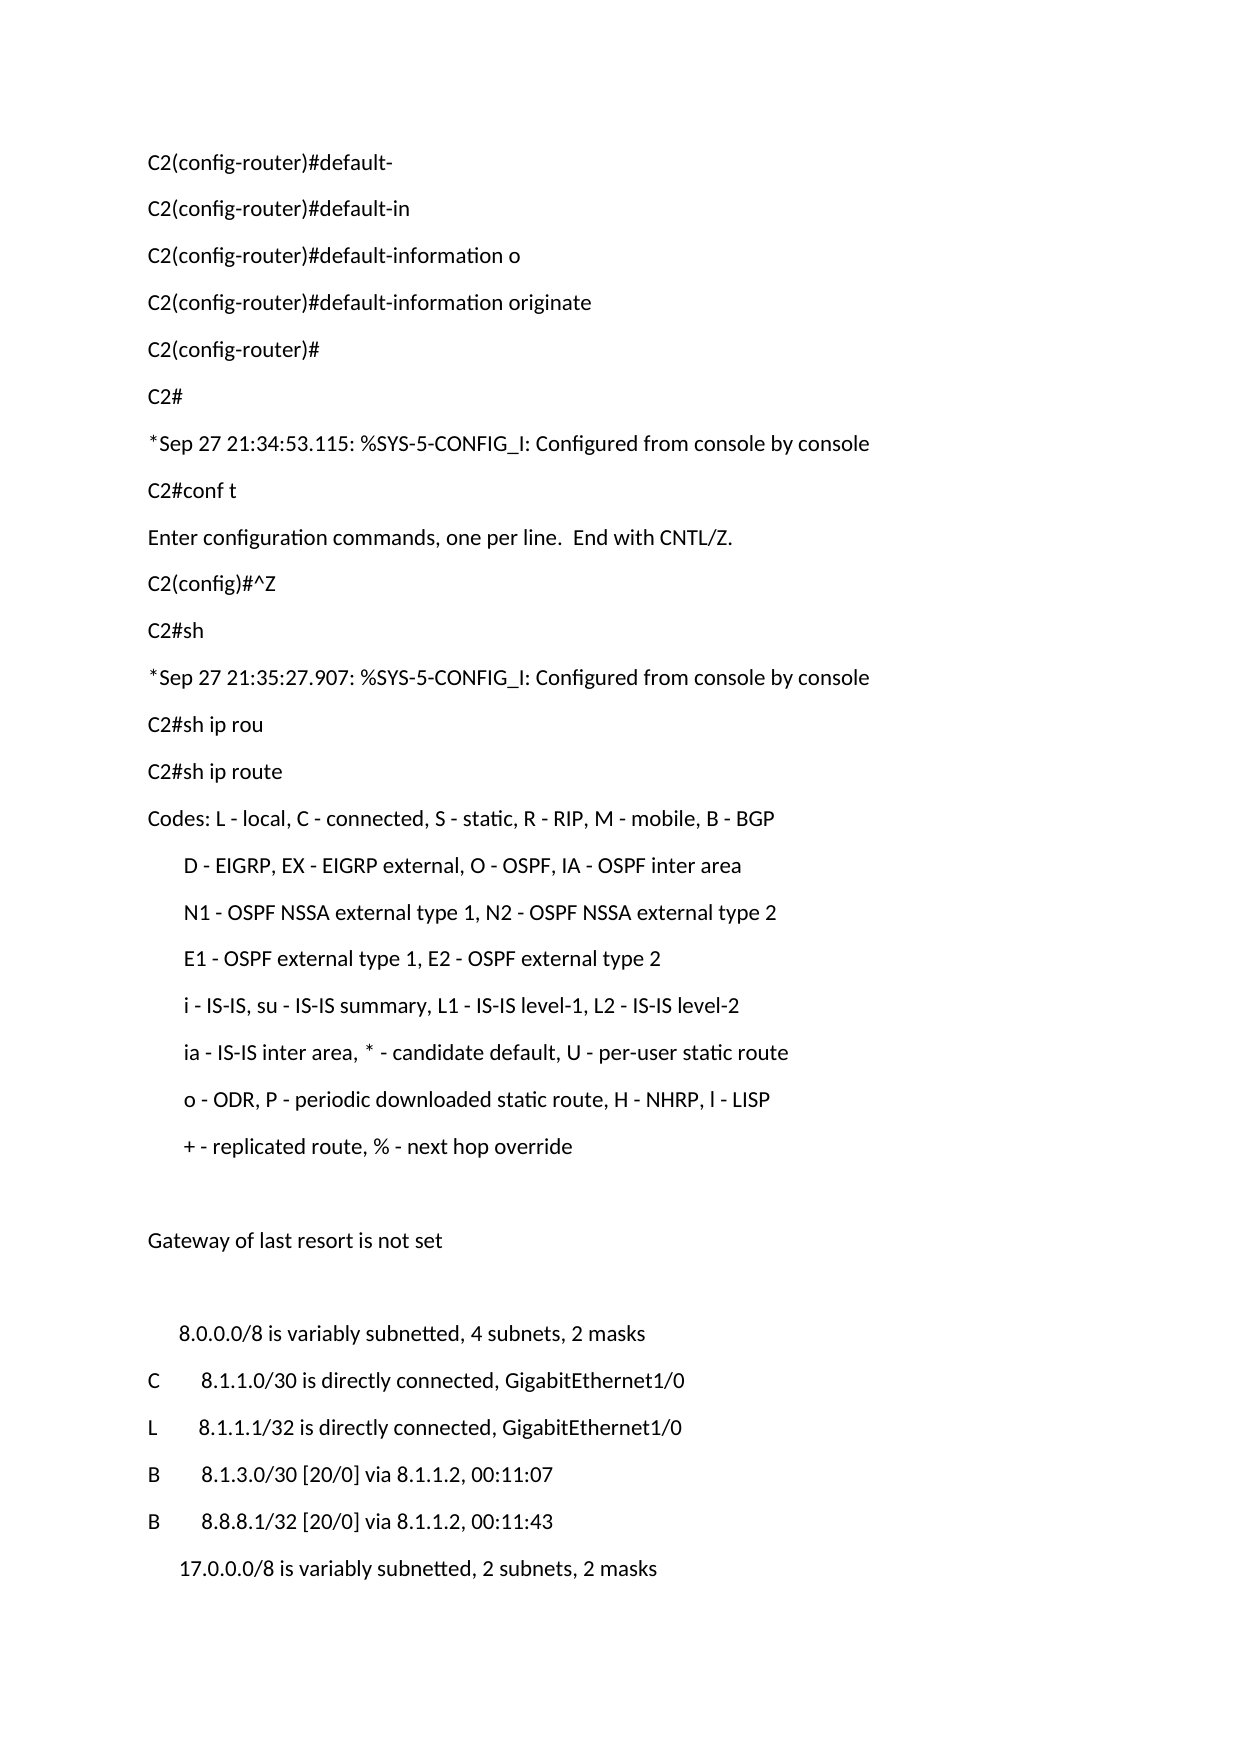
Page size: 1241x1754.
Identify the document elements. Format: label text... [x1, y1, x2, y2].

text C2(config-router)#default- [148, 148, 1093, 176]
text *Sep 27 21:34:53.115: %SYS-5-CONFIG_I: Configured from console by console [148, 429, 1093, 457]
text C2(config-router)#default-information originate [148, 288, 1093, 316]
text C2#sh [148, 616, 1093, 644]
text L 8.1.1.1/32 is directly connected, GigabitEthernet1/0 [148, 1413, 1093, 1441]
text Enter configuration commands, one per line. End with CNTL/Z. [148, 523, 1093, 551]
text + - replicated route, % - next hop override [148, 1132, 1093, 1160]
text N1 - OSPF NSSA external type 1, N2 - OSPF NSSA external type 2 [148, 898, 1093, 926]
text D - EIGRP, EX - EIGRP external, O - OSPF, IA - OSPF inter area [148, 851, 1093, 879]
text E1 - OSPF external type 1, E2 - OSPF external type 2 [148, 944, 1093, 972]
text o - ODR, P - periodic downloaded static route, H - NHRP, l - LISP [148, 1085, 1093, 1113]
text Codes: L - local, C - connected, S - static, R - RIP, M - mobile, B - BGP [148, 804, 1093, 832]
text C2# [148, 382, 1093, 410]
text C2(config-router)#default-information o [148, 241, 1093, 269]
text C 8.1.1.0/30 is directly connected, GigabitEthernet1/0 [148, 1366, 1093, 1394]
text *Sep 27 21:35:27.907: %SYS-5-CONFIG_I: Configured from console by console [148, 663, 1093, 691]
text i - IS-IS, su - IS-IS summary, L1 - IS-IS level-1, L2 - IS-IS level-2 [148, 991, 1093, 1019]
text C2#sh ip route [148, 757, 1093, 785]
text B 8.1.3.0/30 [20/0] via 8.1.1.2, 00:11:07 [148, 1460, 1093, 1488]
text ia - IS-IS inter area, * - candidate default, U - per-user static route [148, 1038, 1093, 1066]
text C2#sh ip rou [148, 710, 1093, 738]
text 8.0.0.0/8 is variably subnetted, 4 subnets, 2 masks [148, 1319, 1093, 1347]
text Gateway of last resort is not set [148, 1226, 1093, 1254]
text C2(config-router)# [148, 335, 1093, 363]
text 17.0.0.0/8 is variably subnetted, 2 subnets, 2 masks [148, 1554, 1093, 1582]
text C2(config-router)#default-in [148, 194, 1093, 222]
text C2(config)#^Z [148, 569, 1093, 597]
text C2#conf t [148, 476, 1093, 504]
text B 8.8.8.1/32 [20/0] via 8.1.1.2, 00:11:43 [148, 1507, 1093, 1535]
